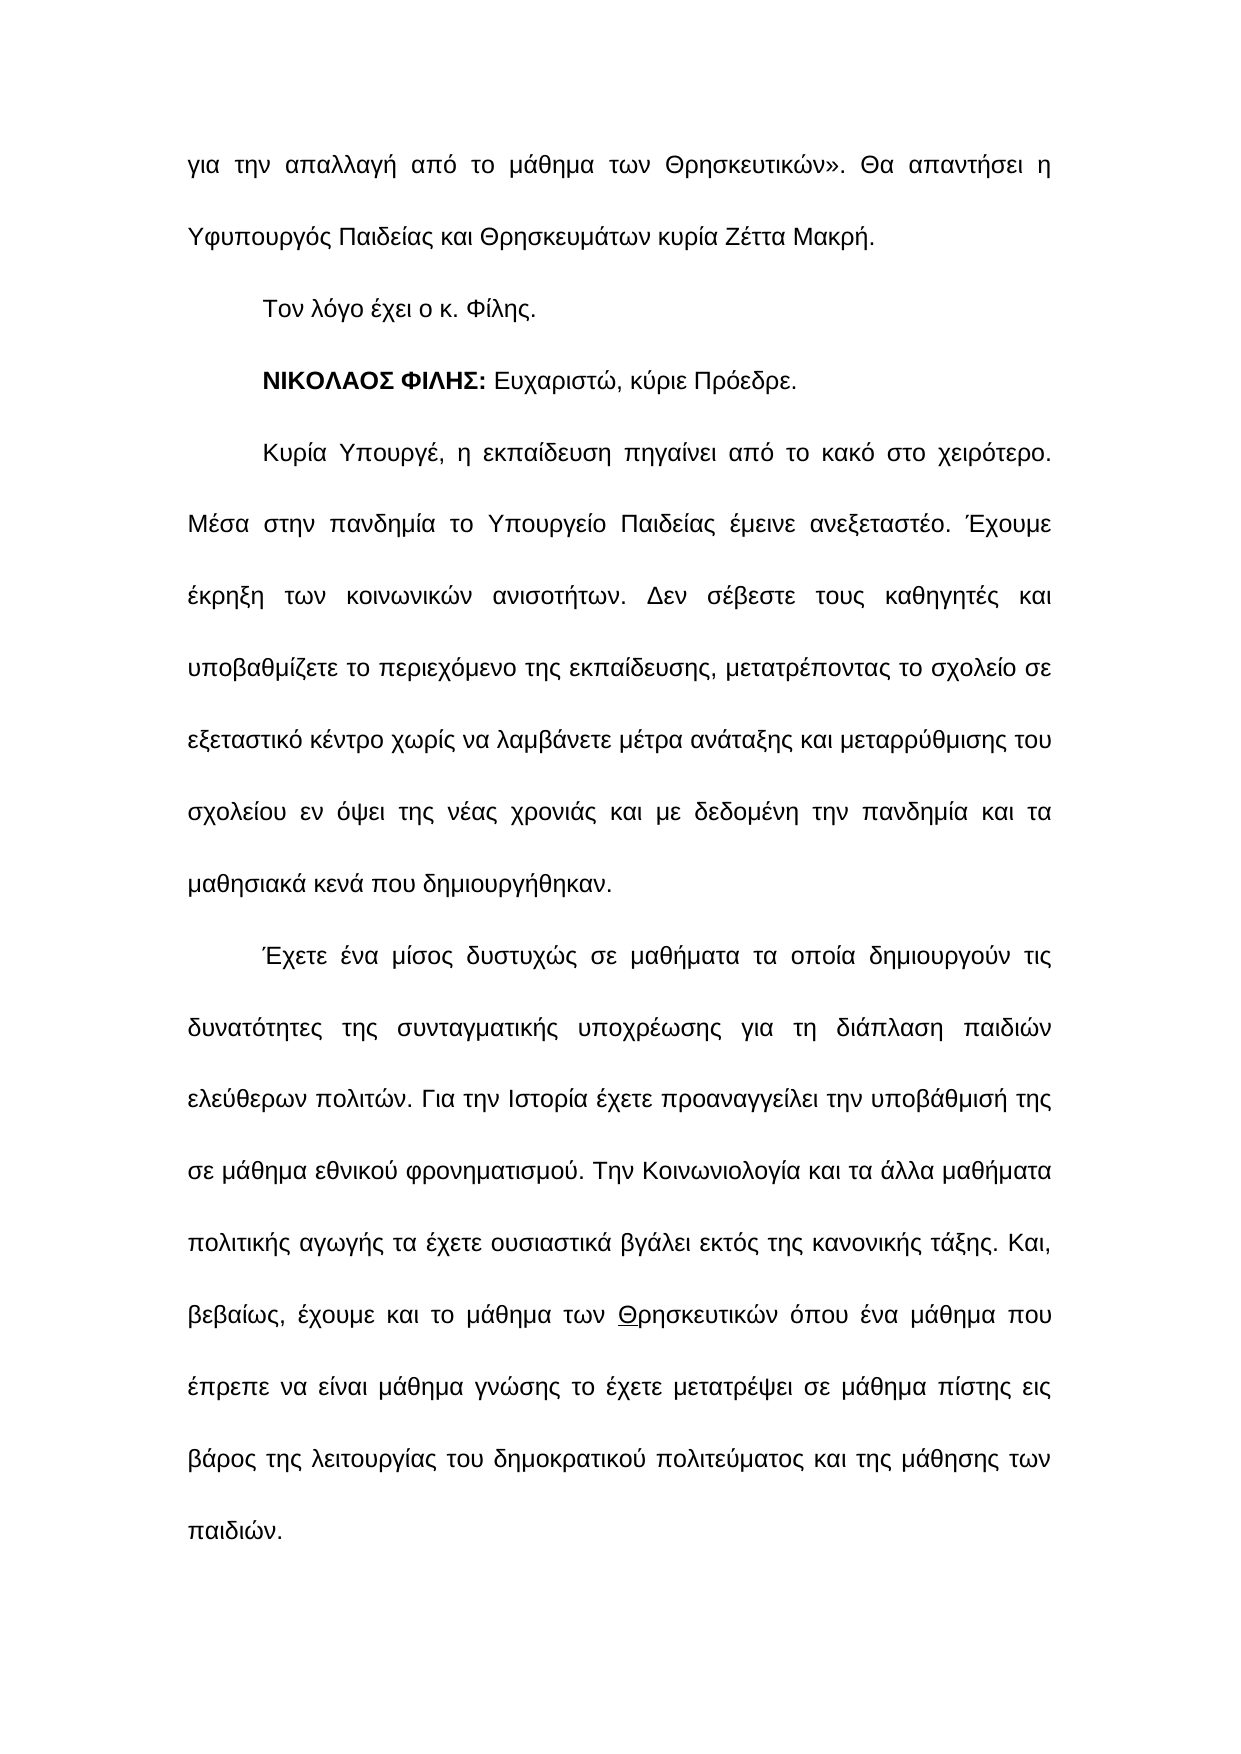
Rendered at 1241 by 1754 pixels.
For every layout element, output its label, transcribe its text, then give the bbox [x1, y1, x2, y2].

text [187, 150, 1053, 251]
text Τον λόγο έχει ο κ. Φίλης. [187, 294, 1053, 322]
text Κυρία Υπουργέ, η εκπαίδευση πηγαίνει από το κακό στο χειρότερο. Μέσα στην πανδημία το Υπουργείο Παιδείας έμεινε ανεξεταστέο. Έχουμε έκρηξη των κοινωνικών ανισοτήτων. Δεν σέβεστε τους καθηγητές και υποβαθμίζετε το περιεχόμενο της εκπαίδευσης, μετατρέποντας το σχολείο σε εξεταστικό κέντρο χωρίς να λαμβάνετε μέτρα ανάταξης και μεταρρύθμισης του σχολείου εν όψει της νέας χρονιάς και με δεδομένη την πανδημία και τα μαθησιακά κενά που δημιουργήθηκαν. [187, 437, 1053, 897]
text ΝΙΚΟΛΑΟΣ ΦΙΛΗΣ: Ευχαριστώ, κύριε Πρόεδρε. [187, 366, 1053, 394]
text Έχετε ένα μίσος δυστυχώς σε μαθήματα τα οποία δημιουργούν τις δυνατότητες της συνταγματικής υποχρέωσης για τη διάπλαση παιδιών ελεύθερων πολιτών. Για την Ιστορία έχετε προαναγγείλει την υποβάθμισή της σε μάθημα εθνικού φρονηματισμού. Την Κοινωνιολογία και τα άλλα μαθήματα πολιτικής αγωγής τα έχετε ουσιαστικά βγάλει εκτός της κανονικής τάξης. Και, βεβαίως, έχουμε και το μάθημα των Θρησκευτικών όπου ένα μάθημα που έπρεπε να είναι μάθημα γνώσης το έχετε μετατρέψει σε μάθημα πίστης εις βάρος της λειτουργίας του δημοκρατικού πολιτεύματος και της μάθησης των παιδιών. [187, 941, 1053, 1544]
